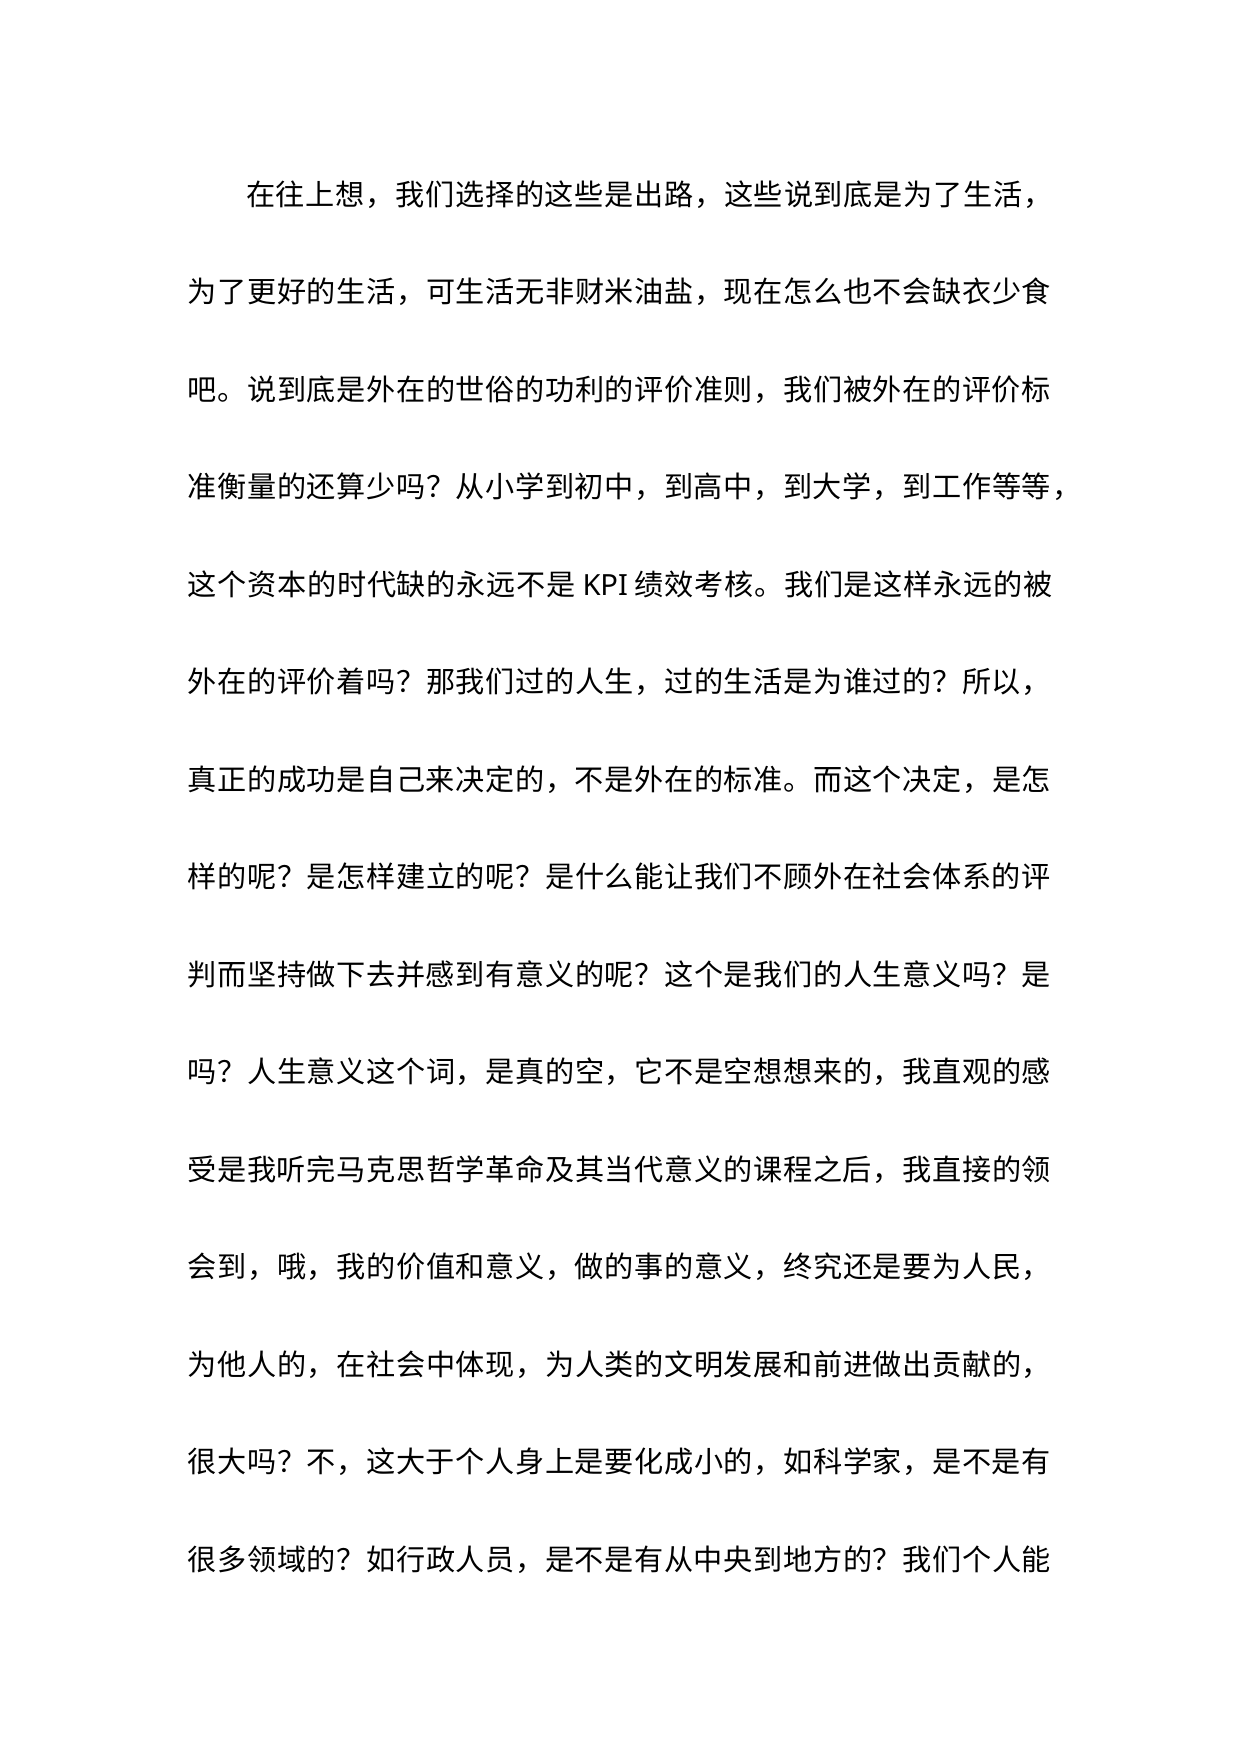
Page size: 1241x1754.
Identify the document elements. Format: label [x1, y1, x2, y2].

text [187, 160, 1053, 1590]
